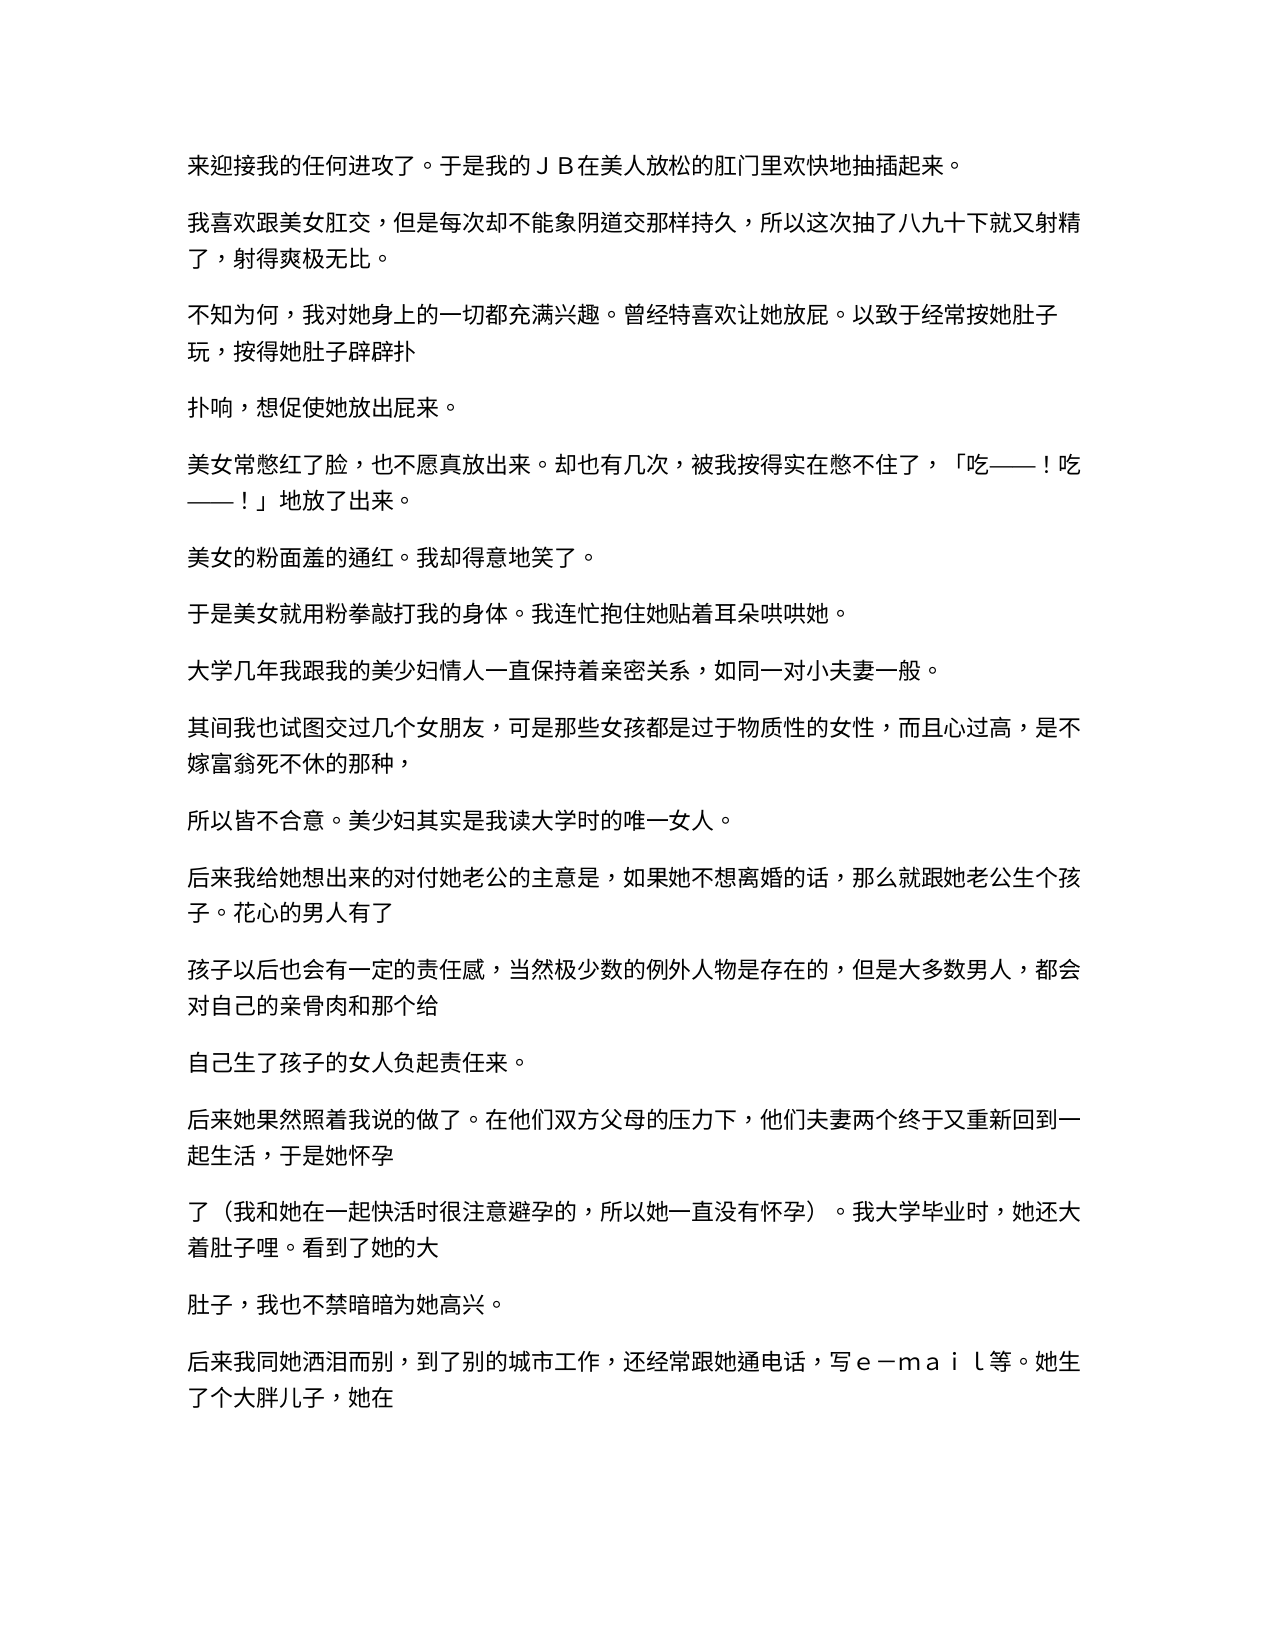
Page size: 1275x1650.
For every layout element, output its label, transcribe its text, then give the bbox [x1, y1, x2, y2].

text 来迎接我的任何进攻了。于是我的ＪＢ在美人放松的肛门里欢快地抽插起来。 [187, 150, 1087, 181]
text 不知为何，我对她身上的一切都充满兴趣。曾经特喜欢让她放屁。以致于经常按她肚子玩，按得她肚子辟辟扑 [187, 299, 1087, 367]
text 肚子，我也不禁暗暗为她高兴。 [187, 1289, 1087, 1320]
text 所以皆不合意。美少妇其实是我读大学时的唯一女人。 [187, 805, 1087, 836]
text 了（我和她在一起快活时很注意避孕的，所以她一直没有怀孕）。我大学毕业时，她还大着肚子哩。看到了她的大 [187, 1196, 1087, 1263]
text 其间我也试图交过几个女朋友，可是那些女孩都是过于物质性的女性，而且心过高，是不嫁富翁死不休的那种， [187, 712, 1087, 779]
text 扑响，想促使她放出屁来。 [187, 392, 1087, 423]
text 美女常憋红了脸，也不愿真放出来。却也有几次，被我按得实在憋不住了，「吃——！吃——！」地放了出来。 [187, 449, 1087, 516]
text 于是美女就用粉拳敲打我的身体。我连忙抱住她贴着耳朵哄哄她。 [187, 598, 1087, 630]
text 自己生了孩子的女人负起责任来。 [187, 1047, 1087, 1078]
text 我喜欢跟美女肛交，但是每次却不能象阴道交那样持久，所以这次抽了八九十下就又射精了，射得爽极无比。 [187, 207, 1087, 274]
text 后来我给她想出来的对付她老公的主意是，如果她不想离婚的话，那么就跟她老公生个孩子。花心的男人有了 [187, 861, 1087, 929]
text 美女的粉面羞的通红。我却得意地笑了。 [187, 542, 1087, 573]
text 孩子以后也会有一定的责任感，当然极少数的例外人物是存在的，但是大多数男人，都会对自己的亲骨肉和那个给 [187, 954, 1087, 1021]
text 大学几年我跟我的美少妇情人一直保持着亲密关系，如同一对小夫妻一般。 [187, 655, 1087, 686]
text 后来她果然照着我说的做了。在他们双方父母的压力下，他们夫妻两个终于又重新回到一起生活，于是她怀孕 [187, 1104, 1087, 1171]
text 后来我同她洒泪而别，到了别的城市工作，还经常跟她通电话，写ｅ－ｍａｉｌ等。她生了个大胖儿子，她在 [187, 1346, 1087, 1413]
